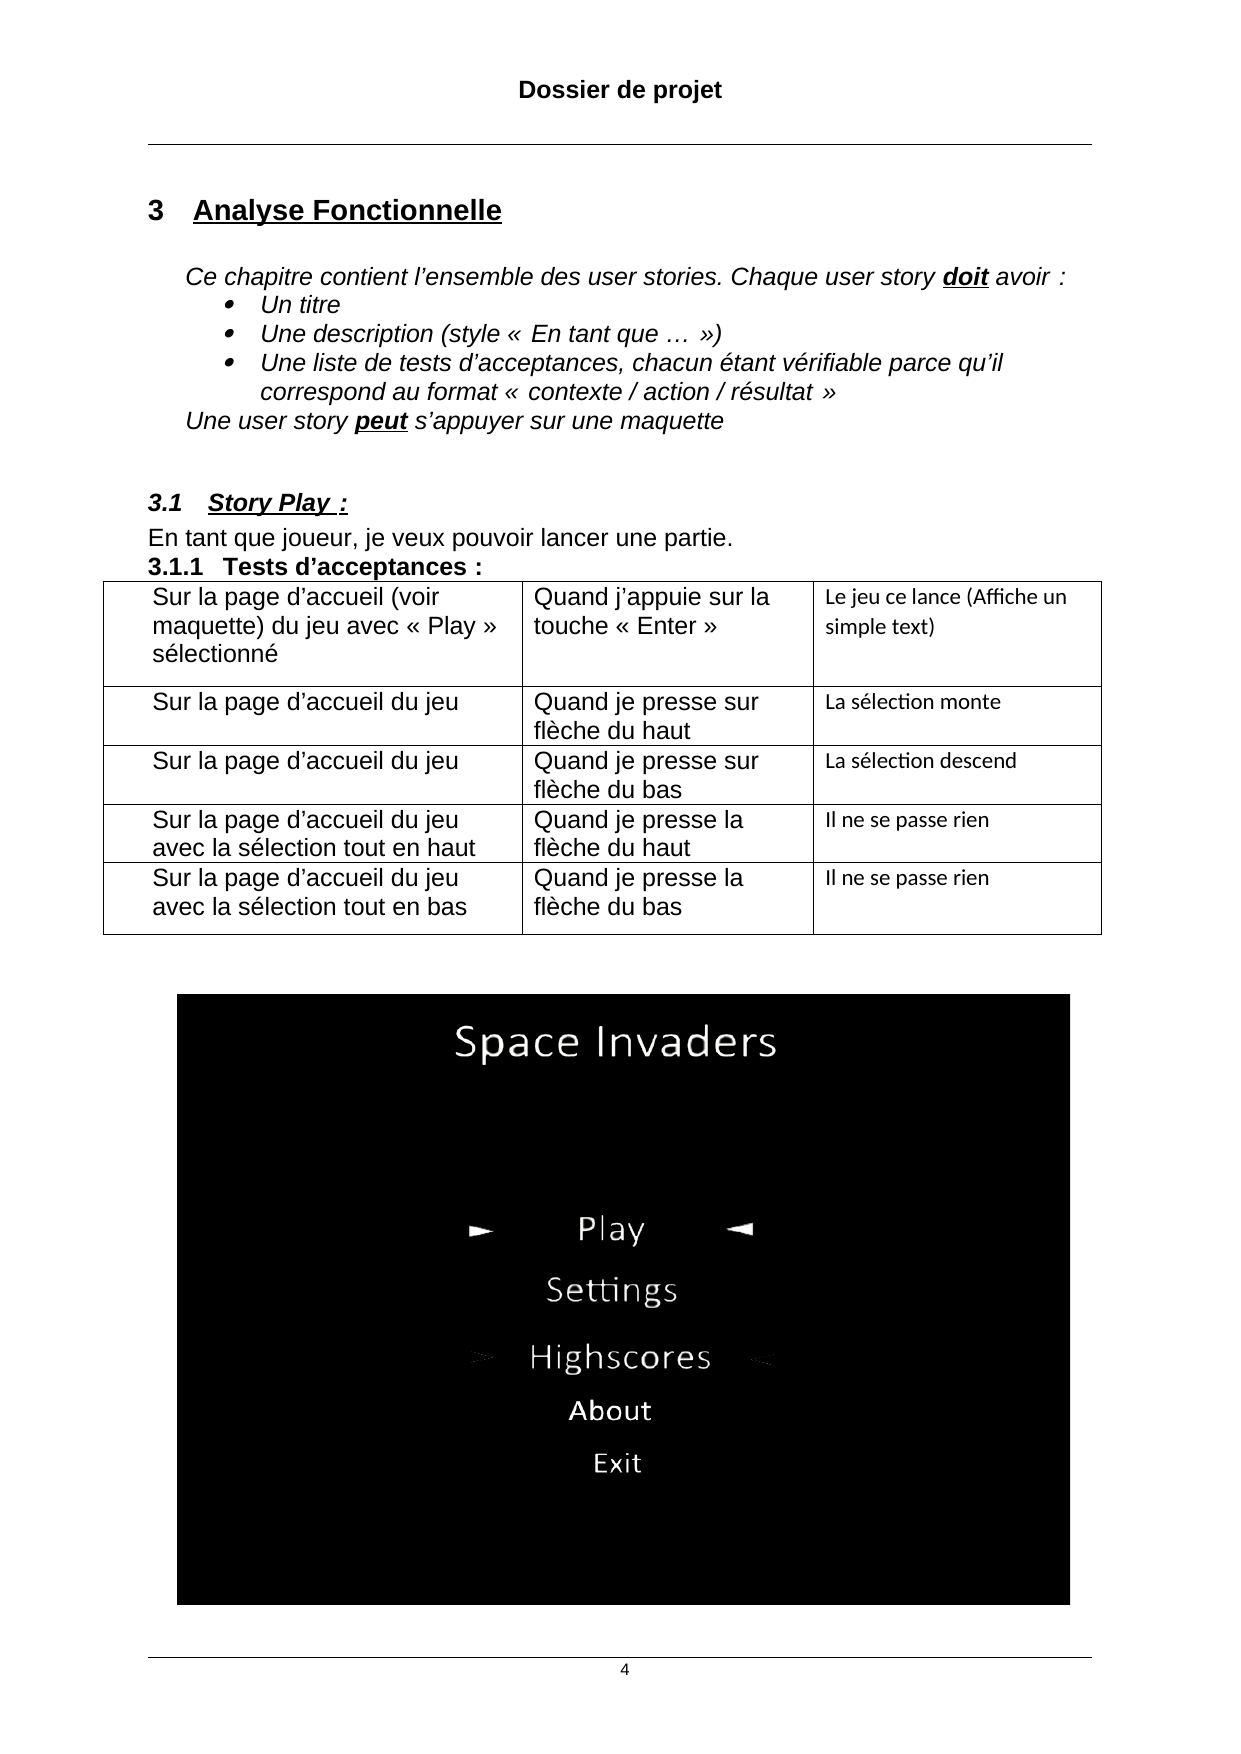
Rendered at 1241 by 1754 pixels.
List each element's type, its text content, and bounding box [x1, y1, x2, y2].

table_cell Sur la page d’accueil du jeu [104, 687, 522, 745]
subtitle Tests d’acceptances : [148, 552, 1092, 581]
list Une user story peut s’appuyer sur une maquette [185, 406, 1092, 434]
table_cell Quand je presse sur flèche du haut [523, 687, 813, 745]
subtitle Analyse Fonctionnelle [148, 193, 1092, 227]
table_cell Sur la page d’accueil du jeu avec la sélection tout en bas [104, 863, 522, 934]
table_cell Quand je presse sur flèche du bas [523, 746, 813, 804]
table_cell Il ne se passe rien [814, 863, 1101, 934]
table_cell La sélection monte [814, 687, 1101, 745]
table_cell Quand je presse la flèche du bas [523, 863, 813, 934]
list Ce chapitre contient l’ensemble des user stories. Chaque user story doit avoir : [185, 262, 1092, 291]
table_header Sur la page d’accueil (voir maquette) du jeu avec « Play » sélectionné [104, 582, 522, 686]
table_cell Il ne se passe rien [814, 805, 1101, 862]
picture [176, 994, 1069, 1604]
table_header Quand j’appuie sur la touche « Enter » [523, 582, 813, 686]
table_cell La sélection descend [814, 746, 1101, 804]
list Une liste de tests d’acceptances, chacun étant vérifiable parce qu’il correspond au format « contexte / action / résultat » [223, 348, 1092, 406]
text En tant que joueur, je veux pouvoir lancer une partie. [148, 523, 1092, 552]
table_header Le jeu ce lance (Affiche un simple text) [814, 582, 1101, 686]
list Une description (style « En tant que … ») [223, 319, 1092, 348]
table_cell Sur la page d’accueil du jeu avec la sélection tout en haut [104, 805, 522, 862]
subtitle Story Play : [148, 488, 1092, 517]
list Un titre [223, 291, 1092, 319]
table_cell Quand je presse la flèche du haut [523, 805, 813, 862]
table_cell Sur la page d’accueil du jeu [104, 746, 522, 804]
